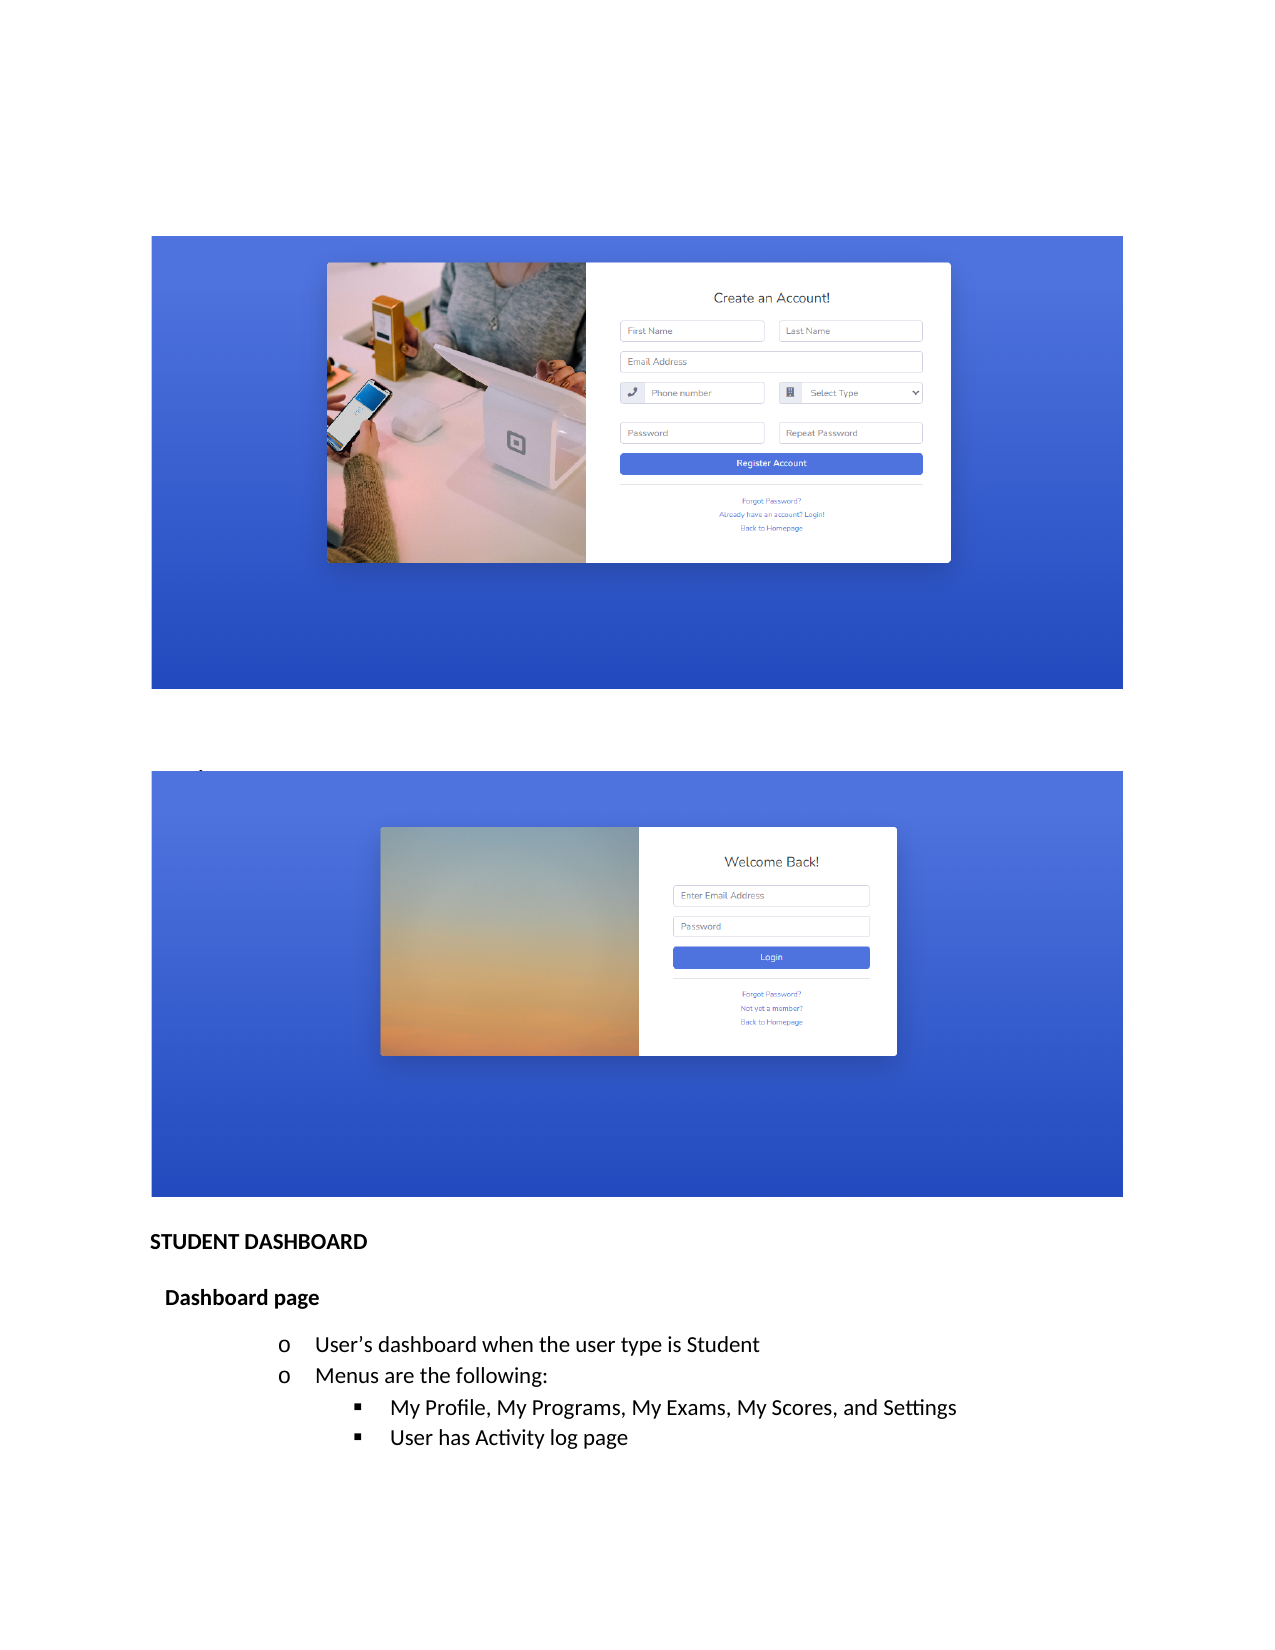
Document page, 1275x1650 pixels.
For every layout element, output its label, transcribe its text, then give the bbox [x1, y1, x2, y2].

text STUDENT DASHBOARD [150, 991, 1125, 1255]
picture [151, 236, 1124, 689]
picture [151, 771, 1124, 1197]
